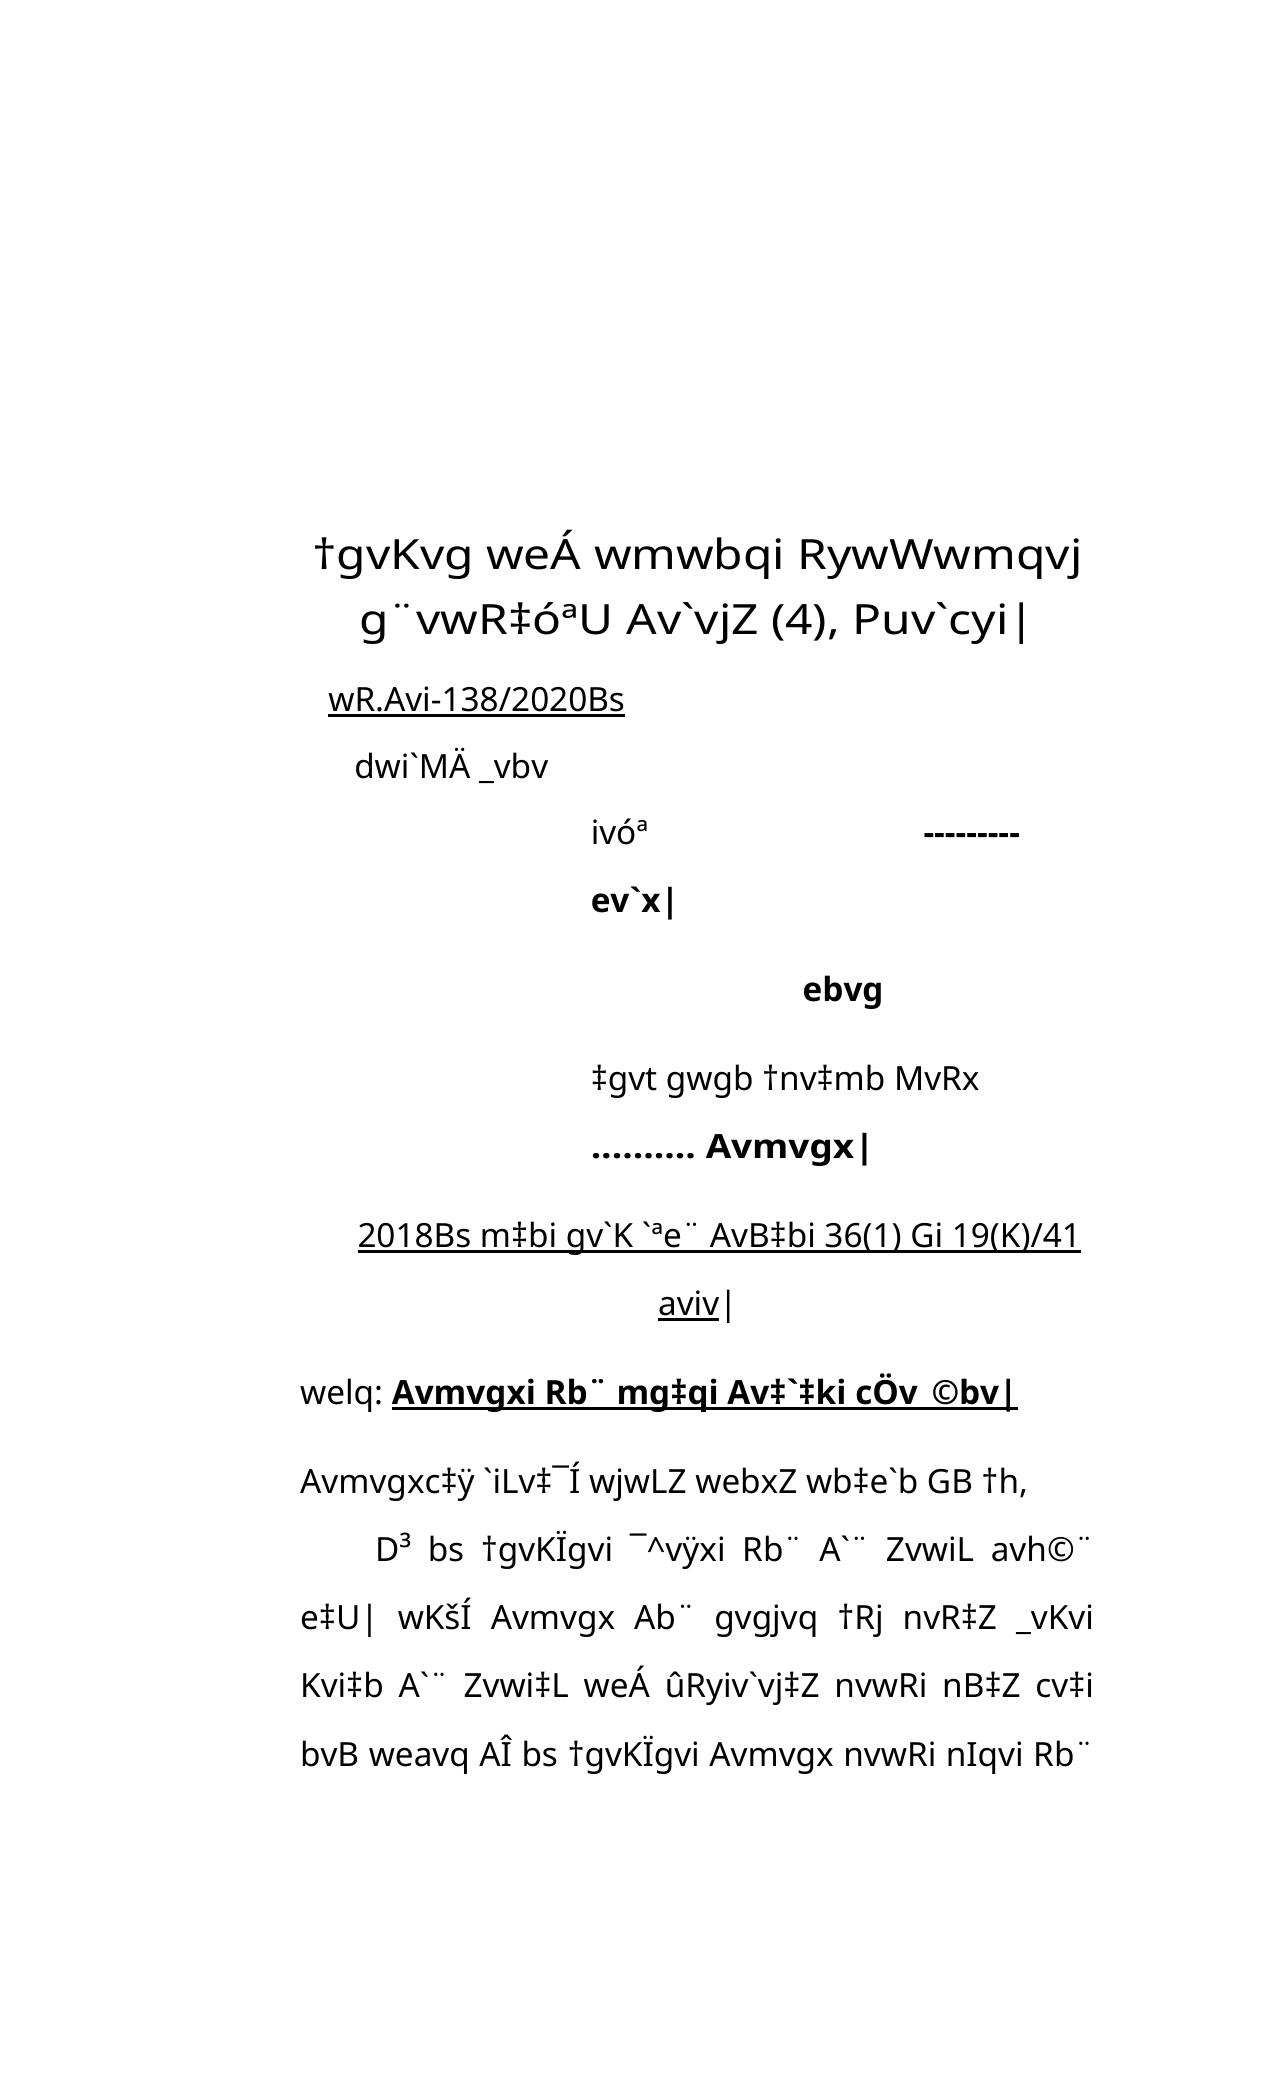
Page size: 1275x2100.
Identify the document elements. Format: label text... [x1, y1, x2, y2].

text ‡gvt gwgb †nv‡mb MvRx .......... Avmvgx| [591, 1055, 1095, 1168]
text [300, 1526, 1095, 1776]
text dwi`MÄ _vbv [328, 742, 1095, 788]
text welq: Avmvgxi Rb¨ mg‡qi Av‡`‡ki cÖv_©bv| [300, 1369, 1095, 1414]
text Avmvgxc‡ÿ `iLv‡¯Í wjwLZ webxZ wb‡e`b GB †h, [300, 1458, 1095, 1503]
text ebvg [591, 966, 1095, 1011]
text 2018Bs m‡bi gv`K `ªe¨ AvB‡bi 36(1) Gi 19(K)/41 aviv| [300, 1212, 1095, 1325]
text †gvKvg weÁ wmwbqi RywWwmqvj g¨vwR‡óªU Av`vjZ (4), Puv`cyi| [300, 525, 1095, 647]
text ivóª ---------ev`x| [591, 809, 1095, 922]
text wR.Avi-138/2020Bs [328, 676, 1095, 722]
